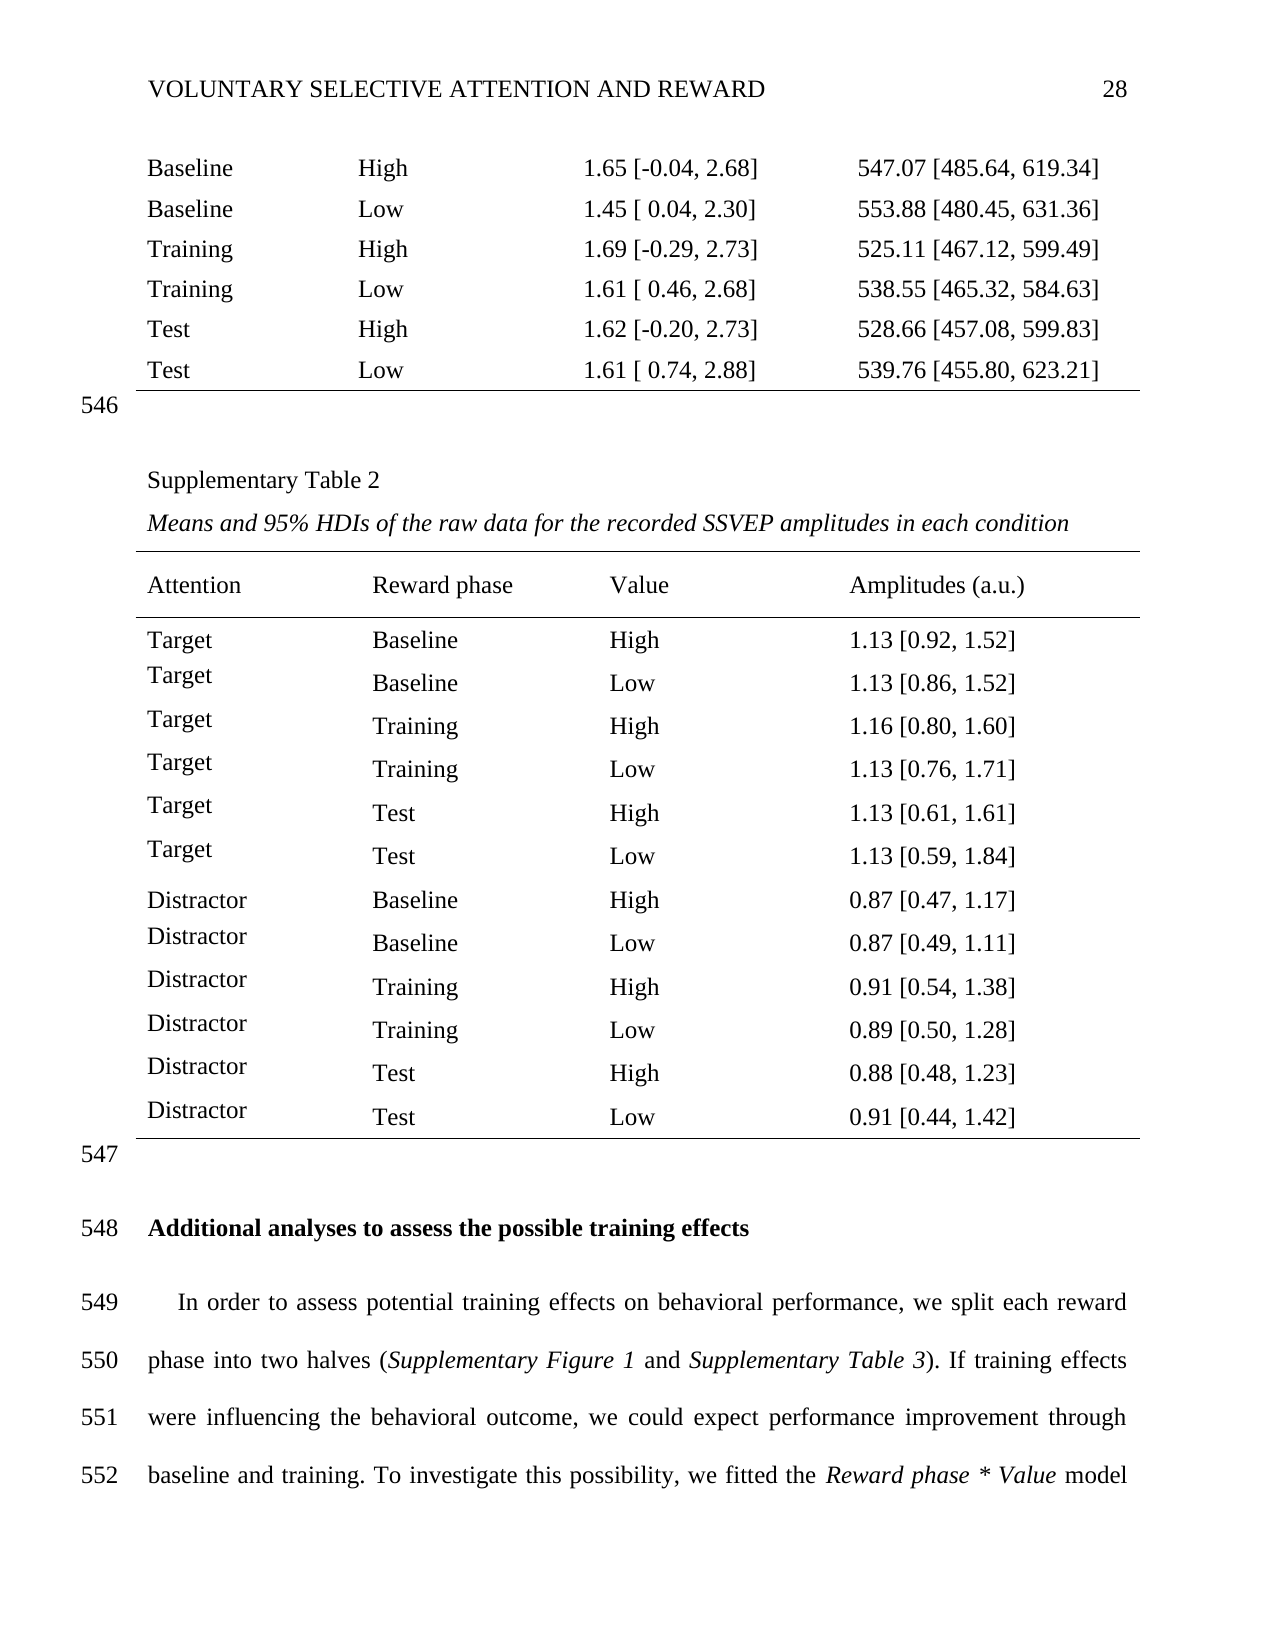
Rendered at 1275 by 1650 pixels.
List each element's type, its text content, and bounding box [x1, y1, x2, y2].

table_cell 525.11 [467.12, 599.49] [846, 228, 1139, 268]
table_cell High [598, 618, 838, 660]
table_cell 1.65 [-0.04, 2.68] [572, 148, 846, 188]
table_cell Low [598, 1008, 838, 1051]
table_header Supplementary Table 2 Means and 95% HDIs of the raw data for the recorded SSVEP amplitudes in each condition [136, 465, 1139, 551]
table_cell Low [347, 269, 572, 309]
table_cell Test [361, 1095, 598, 1138]
table_cell Attention [136, 552, 361, 617]
table_cell High [347, 148, 572, 188]
table_cell High [598, 878, 838, 921]
table_cell Test [136, 349, 347, 389]
table_cell Baseline [361, 660, 598, 704]
table_cell 528.66 [457.08, 599.83] [846, 309, 1139, 349]
table_cell Low [598, 1095, 838, 1138]
table_cell 1.45 [ 0.04, 2.30] [572, 188, 846, 228]
table_cell Test [136, 309, 347, 349]
table_cell 539.76 [455.80, 623.21] [846, 349, 1139, 389]
table_cell 1.13 [0.92, 1.52] [838, 618, 1139, 660]
table_cell Low [598, 834, 838, 877]
table_cell Target [136, 660, 361, 704]
table_cell Low [598, 921, 838, 964]
table_cell 1.13 [0.76, 1.71] [838, 747, 1139, 791]
table_cell High [598, 704, 838, 747]
table_cell 1.13 [0.86, 1.52] [838, 660, 1139, 704]
table_cell Value [598, 552, 838, 617]
table_cell 553.88 [480.45, 631.36] [846, 188, 1139, 228]
table_cell High [347, 309, 572, 349]
table_cell Reward phase [361, 552, 598, 617]
table_cell Baseline [136, 148, 347, 188]
table_cell Baseline [361, 921, 598, 964]
table_cell 1.16 [0.80, 1.60] [838, 704, 1139, 747]
table_cell 0.87 [0.49, 1.11] [838, 921, 1139, 964]
table_cell Target [136, 618, 361, 660]
table_cell Training [136, 228, 347, 268]
table_cell Low [598, 660, 838, 704]
table_cell Training [361, 1008, 598, 1051]
table_cell Target [136, 704, 361, 747]
table_cell 0.91 [0.44, 1.42] [838, 1095, 1139, 1138]
table_cell Test [361, 1051, 598, 1095]
table_cell 1.61 [ 0.46, 2.68] [572, 269, 846, 309]
table_cell 0.87 [0.47, 1.17] [838, 878, 1139, 921]
table_cell Training [361, 964, 598, 1008]
table_cell Training [136, 269, 347, 309]
table_cell 0.89 [0.50, 1.28] [838, 1008, 1139, 1051]
table_cell Test [361, 791, 598, 834]
table_cell 547.07 [485.64, 619.34] [846, 148, 1139, 188]
text Additional analyses to assess the possible training effects [148, 1213, 1127, 1242]
table_cell Target [136, 791, 361, 834]
table_cell Baseline [136, 188, 347, 228]
table_cell 0.88 [0.48, 1.23] [838, 1051, 1139, 1095]
table_cell 0.91 [0.54, 1.38] [838, 964, 1139, 1008]
table_cell 1.13 [0.61, 1.61] [838, 791, 1139, 834]
table_cell Test [361, 834, 598, 877]
table_cell High [598, 1051, 838, 1095]
table_cell High [598, 791, 838, 834]
table_cell 1.69 [-0.29, 2.73] [572, 228, 846, 268]
table_cell Low [598, 747, 838, 791]
table_cell Distractor [136, 1008, 361, 1051]
table_cell High [598, 964, 838, 1008]
table_cell 1.13 [0.59, 1.84] [838, 834, 1139, 877]
table_cell Distractor [136, 921, 361, 964]
table_cell Baseline [361, 618, 598, 660]
table_cell Training [361, 747, 598, 791]
table_cell Target [136, 747, 361, 791]
table_cell Distractor [136, 1051, 361, 1095]
table_cell 1.61 [ 0.74, 2.88] [572, 349, 846, 389]
table_cell Baseline [361, 878, 598, 921]
table_cell Distractor [136, 878, 361, 921]
table_cell Distractor [136, 1095, 361, 1138]
table_cell Low [347, 349, 572, 389]
table_cell High [347, 228, 572, 268]
table_cell 538.55 [465.32, 584.63] [846, 269, 1139, 309]
table_cell Amplitudes (a.u.) [838, 552, 1139, 617]
table_cell 1.62 [-0.20, 2.73] [572, 309, 846, 349]
table_cell Distractor [136, 964, 361, 1008]
table_cell Target [136, 834, 361, 877]
table_cell Low [347, 188, 572, 228]
table_cell Training [361, 704, 598, 747]
